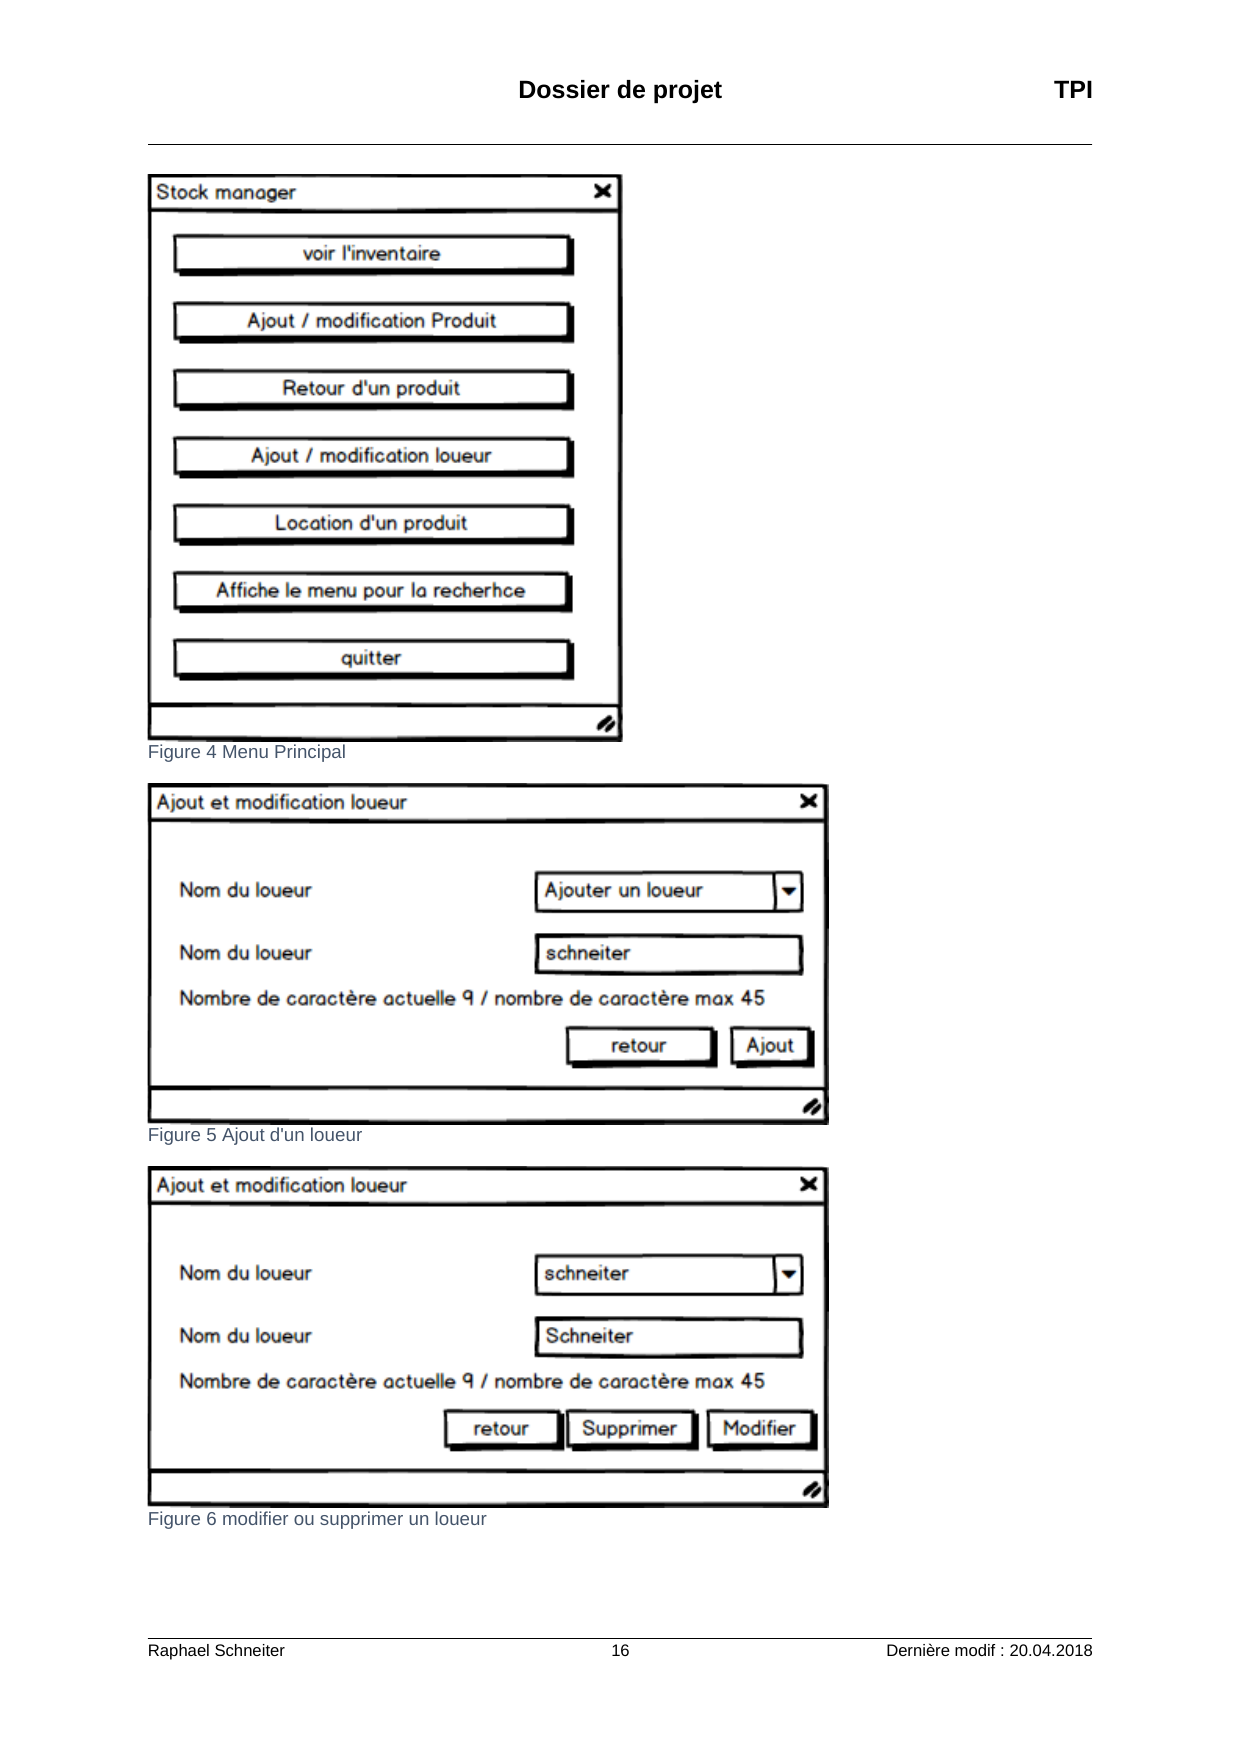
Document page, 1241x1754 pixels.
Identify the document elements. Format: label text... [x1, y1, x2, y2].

text Figure 5 Ajout d'un loueur [148, 1124, 1092, 1146]
picture [147, 1166, 829, 1508]
text Figure 4 Menu Principal [148, 741, 1092, 763]
text Figure 6 modifier ou supprimer un loueur [148, 1507, 1092, 1529]
picture [147, 174, 623, 742]
picture [147, 783, 829, 1125]
